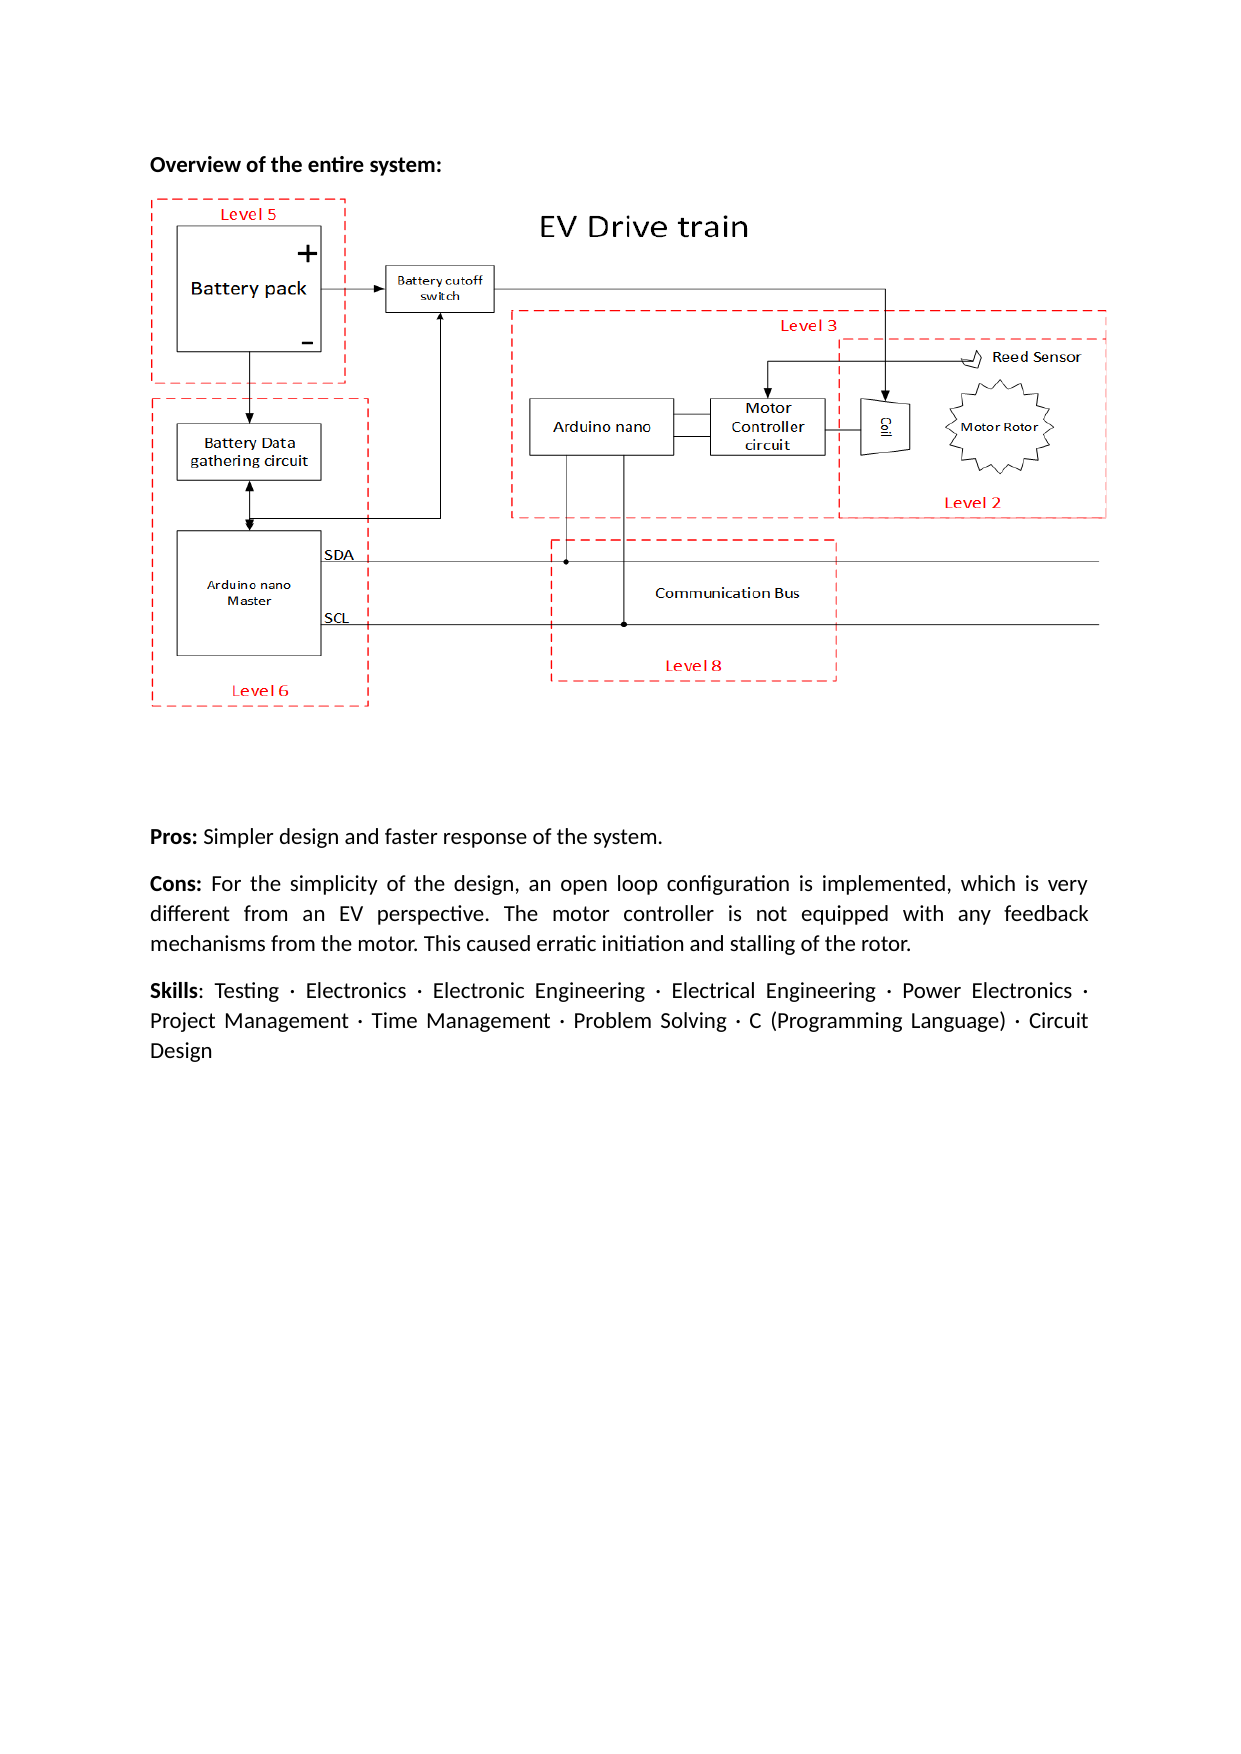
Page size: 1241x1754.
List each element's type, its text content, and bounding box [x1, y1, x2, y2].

text Skills: Testing · Electronics · Electronic Engineering · Electrical Engineering · Power Electronics · Project Management · Time Management · Problem Solving · C (Programming Language) · Circuit Design [150, 976, 1090, 1064]
text Pros: Simpler design and faster response of the system. [150, 822, 1090, 850]
text Cons: For the simplicity of the design, an open loop configuration is implemented, which is very different from an EV perspective. The motor controller is not equipped with any feedback mechanisms from the motor. This caused erratic initiation and stalling of the rotor. [150, 869, 1090, 957]
text Overview of the entire system: [150, 150, 1090, 178]
picture [150, 196, 1107, 710]
